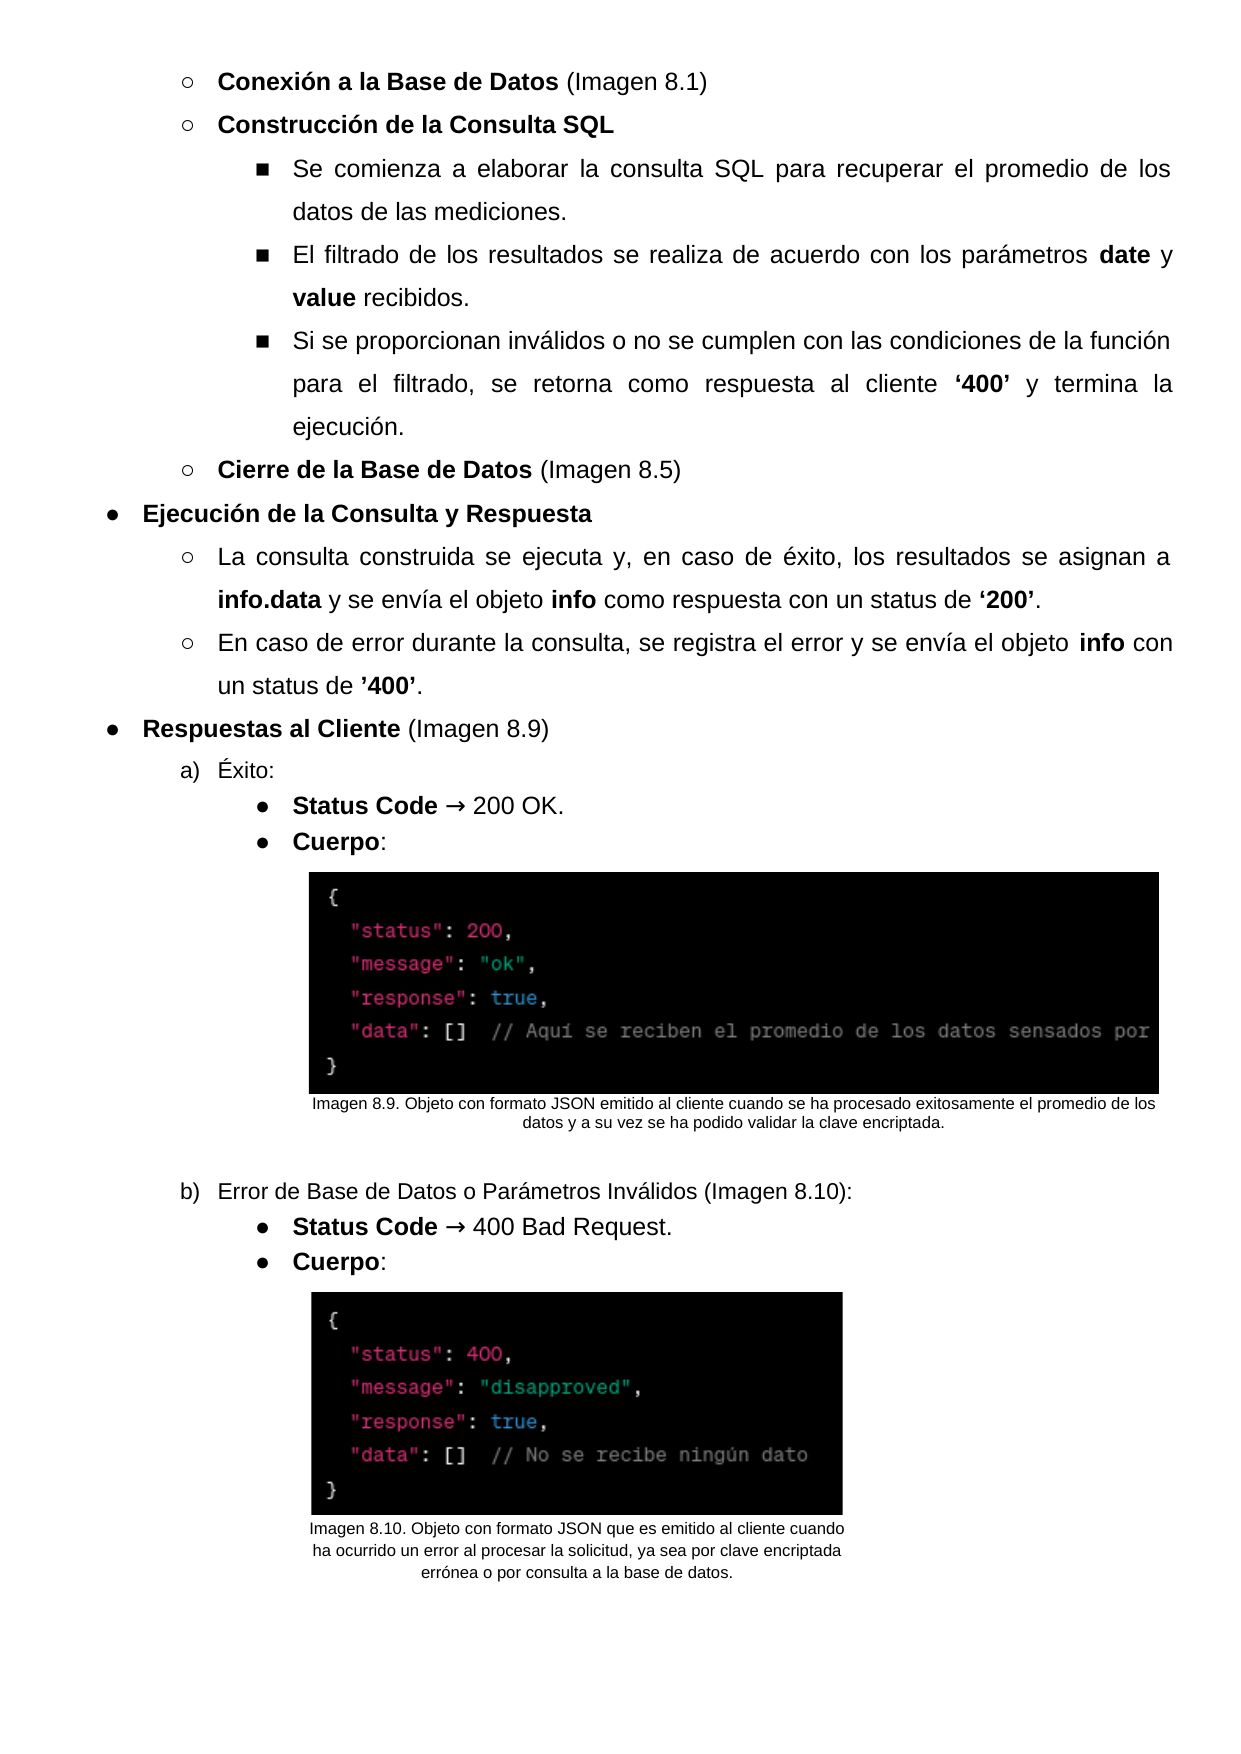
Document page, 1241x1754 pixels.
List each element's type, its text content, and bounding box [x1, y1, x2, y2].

list Conexión a la Base de Datos (Imagen 8.1) [180, 67, 1173, 96]
list Ejecución de la Consulta y Respuesta [105, 498, 1173, 527]
list Si se proporcionan inválidos o no se cumplen con las condiciones de la función para el filtrado, se retorna como respuesta al cliente ‘400’ y termina la ejecución. [255, 326, 1173, 441]
list Cuerpo: [255, 827, 1173, 855]
list Status Code → 200 OK. [255, 787, 1173, 822]
list En caso de error durante la consulta, se registra el error y se envía el objeto info con un status de ’400’. [180, 628, 1173, 700]
picture [311, 1292, 843, 1515]
list La consulta construida se ejecuta y, en caso de éxito, los resultados se asignan a info.data y se envía el objeto info como respuesta con un status de ‘200’. [180, 542, 1173, 613]
list Respuestas al Cliente (Imagen 8.9) [105, 714, 1173, 743]
list El filtrado de los resultados se realiza de acuerdo con los parámetros date y value recibidos. [255, 240, 1173, 312]
list Status Code → 400 Bad Request. [255, 1208, 1173, 1242]
table_header Imagen 8.9. Objeto con formato JSON emitido al cliente cuando se ha procesado exitosamente el promedio de los datos y a su vez se ha podido validar la clave encriptada. [294, 862, 1173, 1143]
list Se comienza a elaborar la consulta SQL para recuperar el promedio de los datos de las mediciones. [255, 153, 1173, 225]
list Cuerpo: [255, 1247, 1173, 1276]
list Éxito: [180, 757, 1173, 784]
list Cierre de la Base de Datos (Imagen 8.5) [180, 455, 1173, 484]
picture [308, 872, 1159, 1094]
table_header Imagen 8.10. Objeto con formato JSON que es emitido al cliente cuando ha ocurrido un error al procesar la solicitud, ya sea por clave encriptada errónea o por consulta a la base de datos. [294, 1283, 860, 1596]
list Error de Base de Datos o Parámetros Inválidos (Imagen 8.10): [180, 1178, 1173, 1204]
list Construcción de la Consulta SQL [180, 110, 1173, 139]
